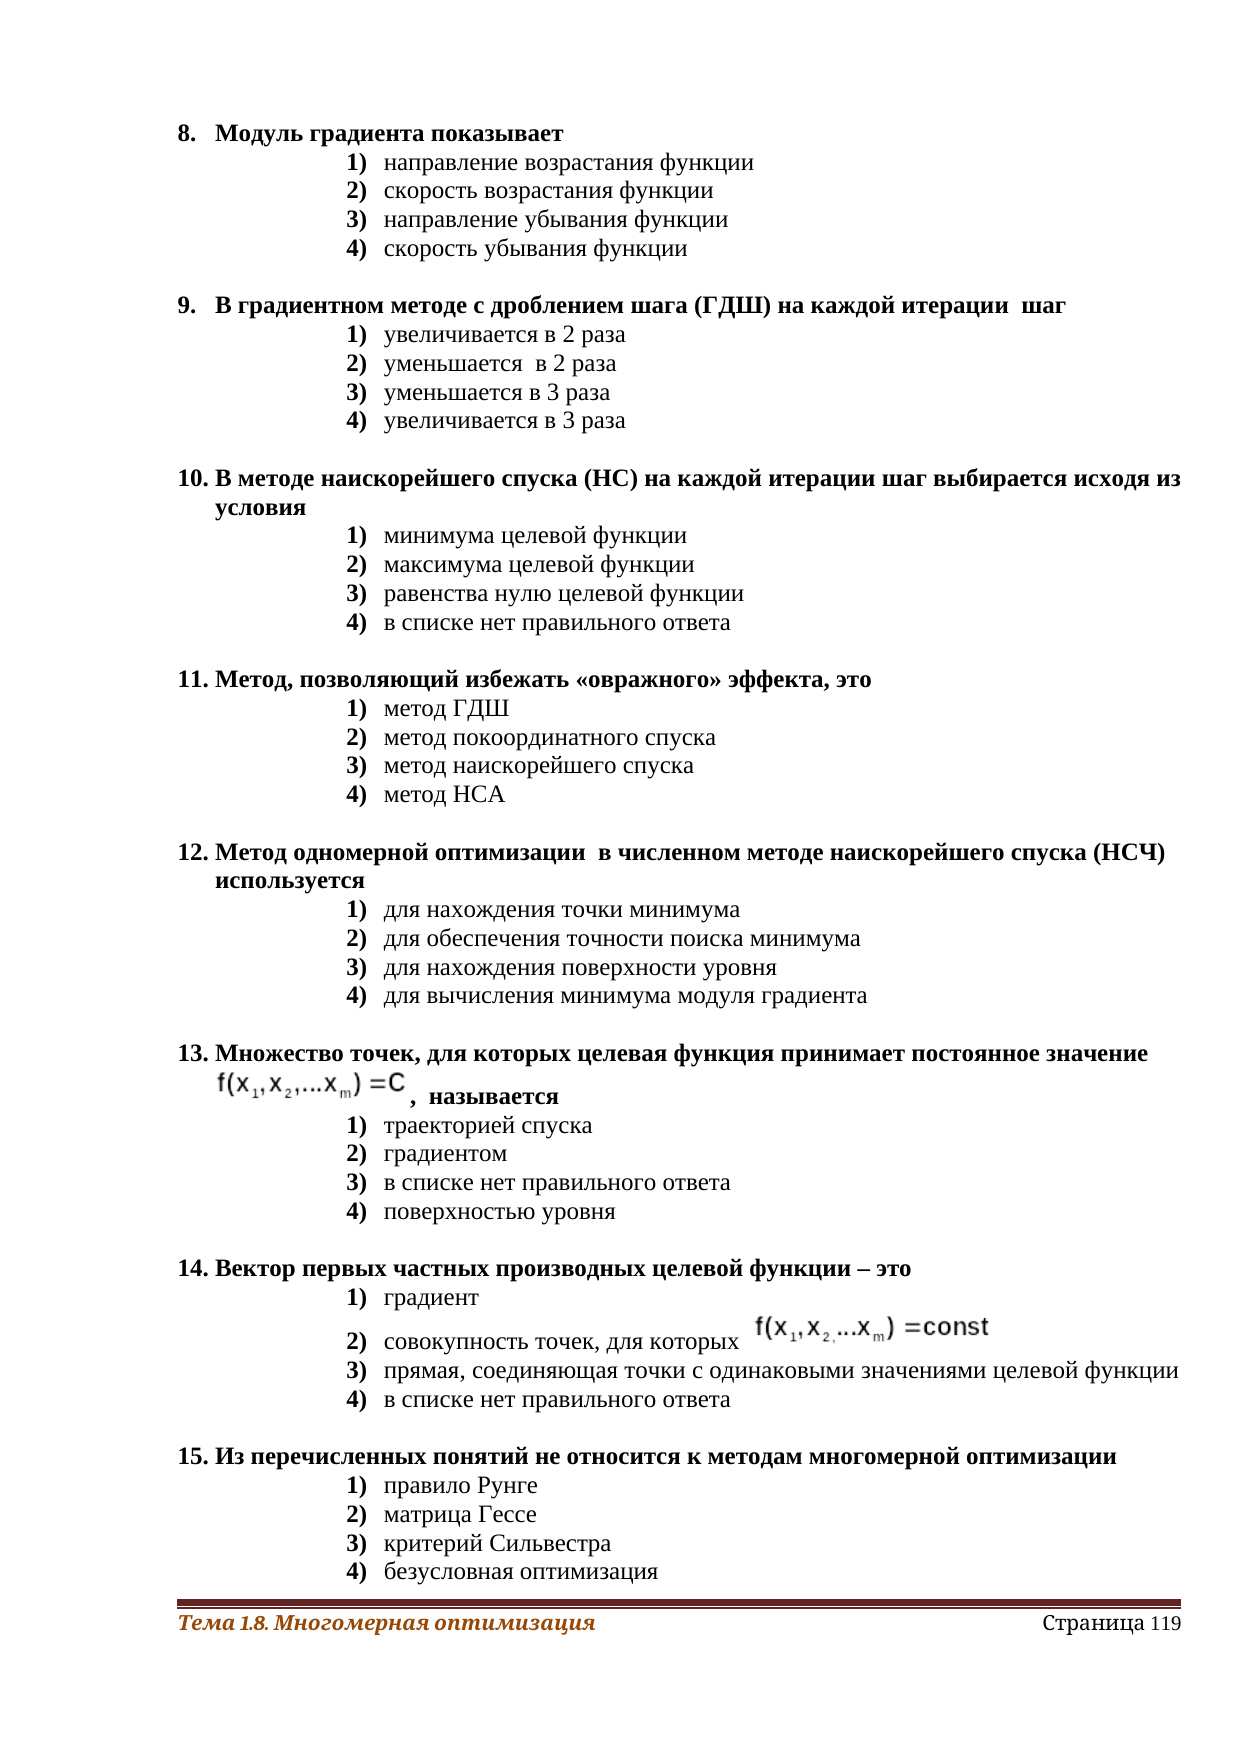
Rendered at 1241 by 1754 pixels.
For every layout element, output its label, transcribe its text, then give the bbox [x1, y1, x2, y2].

list траекторией спуска [346, 1110, 1181, 1138]
list метод покоординатного спуска [346, 722, 1181, 751]
list метод наискорейшего спуска [346, 751, 1181, 779]
list метод ГДШ [346, 693, 1181, 722]
list для обеспечения точности поиска минимума [346, 923, 1181, 952]
list градиентом [346, 1138, 1181, 1167]
list Модуль градиента показывает [177, 118, 1181, 147]
list в списке нет правильного ответа [346, 1167, 1181, 1196]
list направление возрастания функции [346, 147, 1181, 176]
list Из перечисленных понятий не относится к методам многомерной оптимизации [177, 1441, 1181, 1470]
list критерий Сильвестра [346, 1528, 1181, 1556]
list градиент [346, 1282, 1181, 1311]
list направление убывания функции [346, 204, 1181, 233]
list равенства нулю целевой функции [346, 578, 1181, 607]
list уменьшается в 2 раза [346, 348, 1181, 377]
list Метод одномерной оптимизации в численном методе наискорейшего спуска (НСЧ) используется [177, 837, 1181, 894]
list В методе наискорейшего спуска (НС) на каждой итерации шаг выбирается исходя из условия [177, 463, 1181, 521]
list В градиентном методе с дроблением шага (ГДШ) на каждой итерации шаг [177, 291, 1181, 319]
list Вектор первых частных производных целевой функции – это [177, 1253, 1181, 1282]
list совокупность точек, для которых [346, 1311, 1181, 1355]
list уменьшается в 3 раза [346, 377, 1181, 406]
list скорость возрастания функции [346, 176, 1181, 204]
list прямая, соединяющая точки с одинаковыми значениями целевой функции [346, 1355, 1181, 1384]
list Множество точек, для которых целевая функция принимает постоянное значение , называется [177, 1038, 1181, 1110]
list безусловная оптимизация [346, 1556, 1181, 1585]
list максимума целевой функции [346, 549, 1181, 578]
list для вычисления минимума модуля градиента [346, 981, 1181, 1009]
list Метод, позволяющий избежать «овражного» эффекта, это [177, 664, 1181, 693]
list поверхностью уровня [346, 1196, 1181, 1225]
list скорость убывания функции [346, 233, 1181, 262]
list увеличивается в 2 раза [346, 319, 1181, 348]
list метод НСА [346, 779, 1181, 808]
list для нахождения поверхности уровня [346, 952, 1181, 981]
list минимума целевой функции [346, 521, 1181, 549]
list для нахождения точки минимума [346, 894, 1181, 923]
list в списке нет правильного ответа [346, 607, 1181, 636]
list правило Рунге [346, 1470, 1181, 1499]
list матрица Гессе [346, 1499, 1181, 1528]
list увеличивается в 3 раза [346, 406, 1181, 434]
list в списке нет правильного ответа [346, 1384, 1181, 1413]
